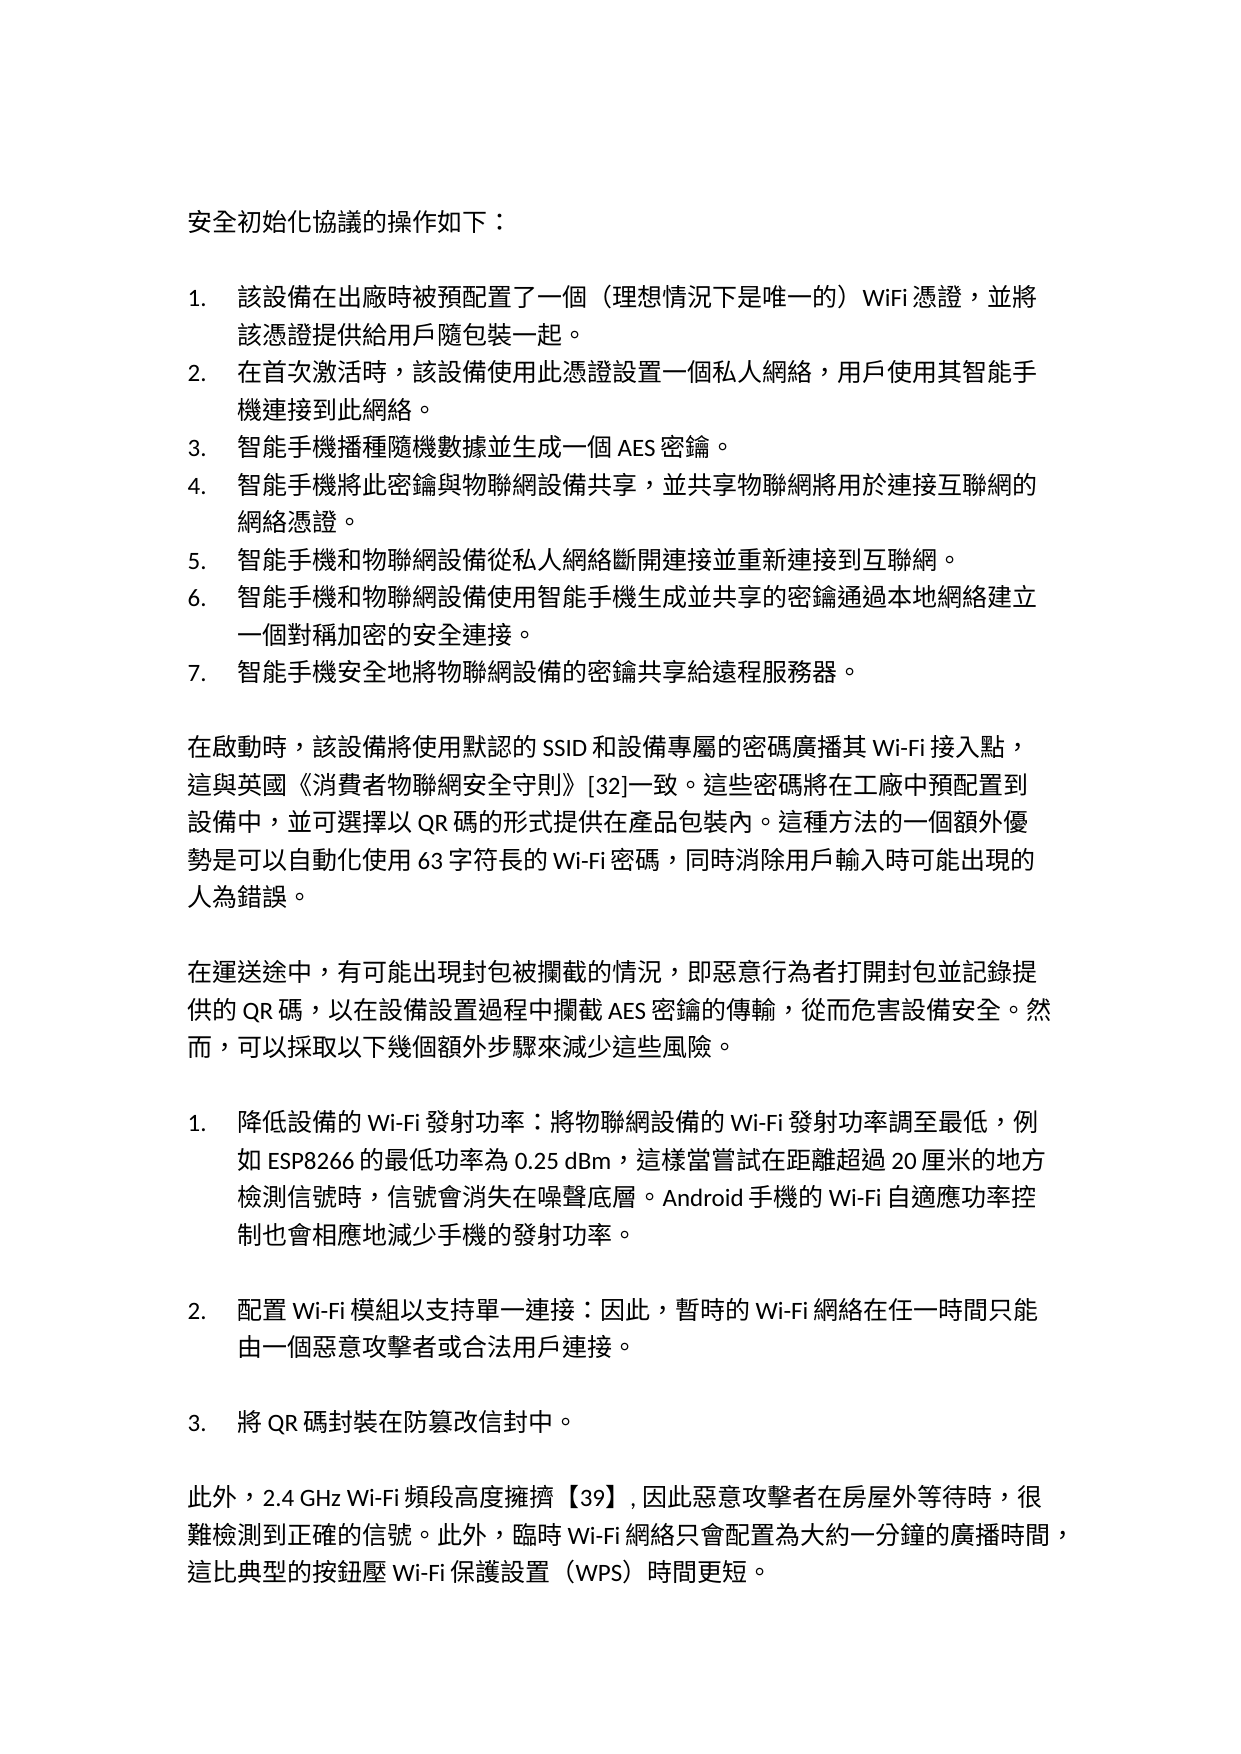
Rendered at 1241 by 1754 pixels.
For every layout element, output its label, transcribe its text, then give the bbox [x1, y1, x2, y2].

list 智能手機安全地將物聯網設備的密鑰共享給遠程服務器。 [187, 652, 1053, 689]
text 在運送途中，有可能出現封包被攔截的情況，即惡意行為者打開封包並記錄提供的QR碼，以在設備設置過程中攔截AES密鑰的傳輸，從而危害設備安全。然而，可以採取以下幾個額外步驟來減少這些風險。 [187, 952, 1053, 1064]
list 在首次激活時，該設備使用此憑證設置一個私人網絡，用戶使用其智能手機連接到此網絡。 [187, 352, 1053, 427]
text 在啟動時，該設備將使用默認的SSID和設備專屬的密碼廣播其Wi-Fi接入點，這與英國《消費者物聯網安全守則》[32]一致。這些密碼將在工廠中預配置到設備中，並可選擇以QR碼的形式提供在產品包裝內。這種方法的一個額外優勢是可以自動化使用63字符長的Wi-Fi密碼，同時消除用戶輸入時可能出現的人為錯誤。 [187, 727, 1053, 914]
text 安全初始化協議的操作如下： [187, 202, 1053, 239]
list 智能手機將此密鑰與物聯網設備共享，並共享物聯網將用於連接互聯網的網絡憑證。 [187, 464, 1053, 539]
list 降低設備的Wi-Fi發射功率：將物聯網設備的Wi-Fi發射功率調至最低，例如ESP8266的最低功率為0.25 dBm，這樣當嘗試在距離超過20厘米的地方檢測信號時，信號會消失在噪聲底層。Android手機的Wi-Fi自適應功率控制也會相應地減少手機的發射功率。 [187, 1102, 1053, 1252]
list 智能手機和物聯網設備從私人網絡斷開連接並重新連接到互聯網。 [187, 539, 1053, 577]
list 智能手機播種隨機數據並生成一個AES密鑰。 [187, 427, 1053, 464]
list 該設備在出廠時被預配置了一個（理想情況下是唯一的）WiFi憑證，並將該憑證提供給用戶隨包裝一起。 [187, 277, 1053, 352]
list 配置Wi-Fi模組以支持單一連接：因此，暫時的Wi-Fi網絡在任一時間只能由一個惡意攻擊者或合法用戶連接。 [187, 1289, 1053, 1364]
text 此外，2.4 GHz Wi-Fi頻段高度擁擠【39】, 因此惡意攻擊者在房屋外等待時，很難檢測到正確的信號。此外，臨時Wi-Fi網絡只會配置為大約一分鐘的廣播時間，這比典型的按鈕壓Wi-Fi保護設置（WPS）時間更短。 [187, 1477, 1053, 1589]
list 智能手機和物聯網設備使用智能手機生成並共享的密鑰通過本地網絡建立一個對稱加密的安全連接。 [187, 577, 1053, 652]
list 將QR碼封裝在防篡改信封中。 [187, 1402, 1053, 1439]
